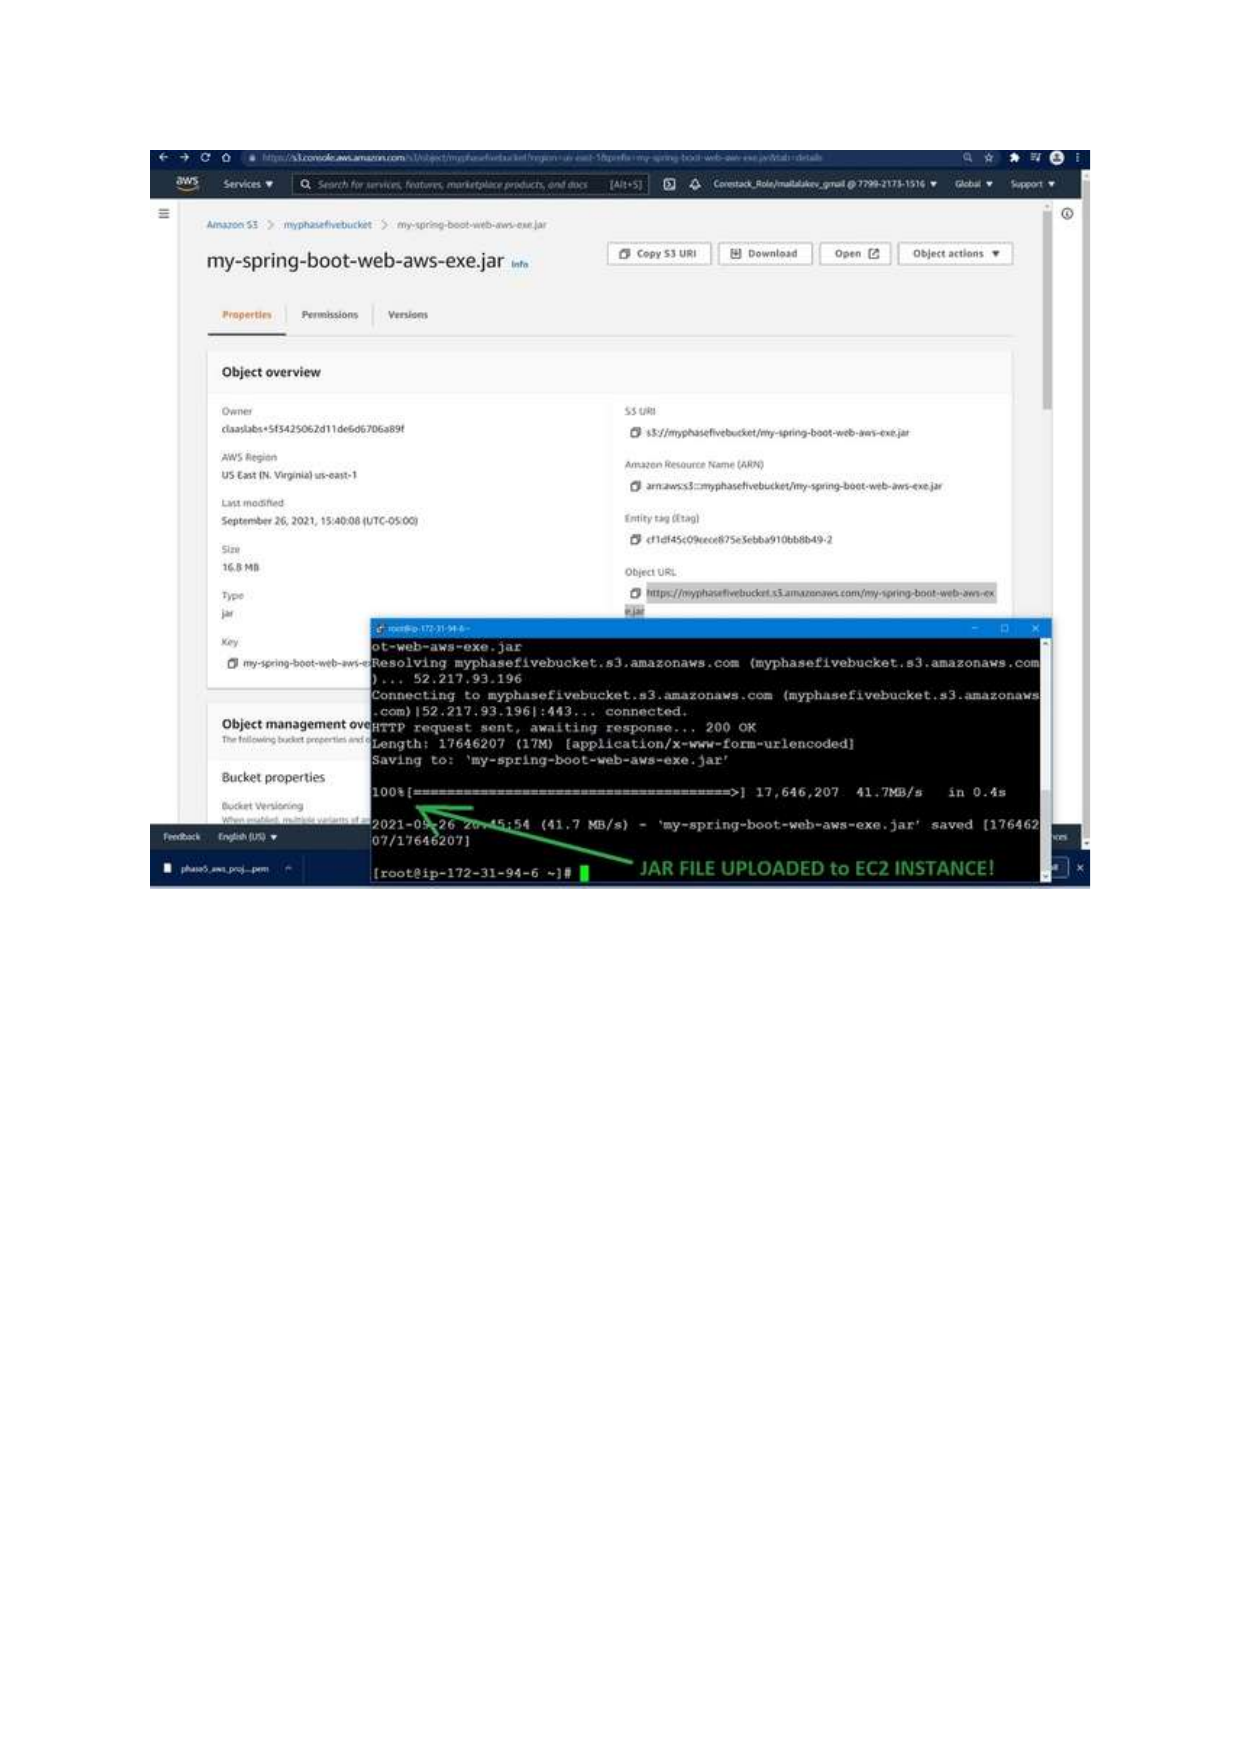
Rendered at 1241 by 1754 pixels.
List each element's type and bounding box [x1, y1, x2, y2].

picture [150, 150, 1091, 889]
